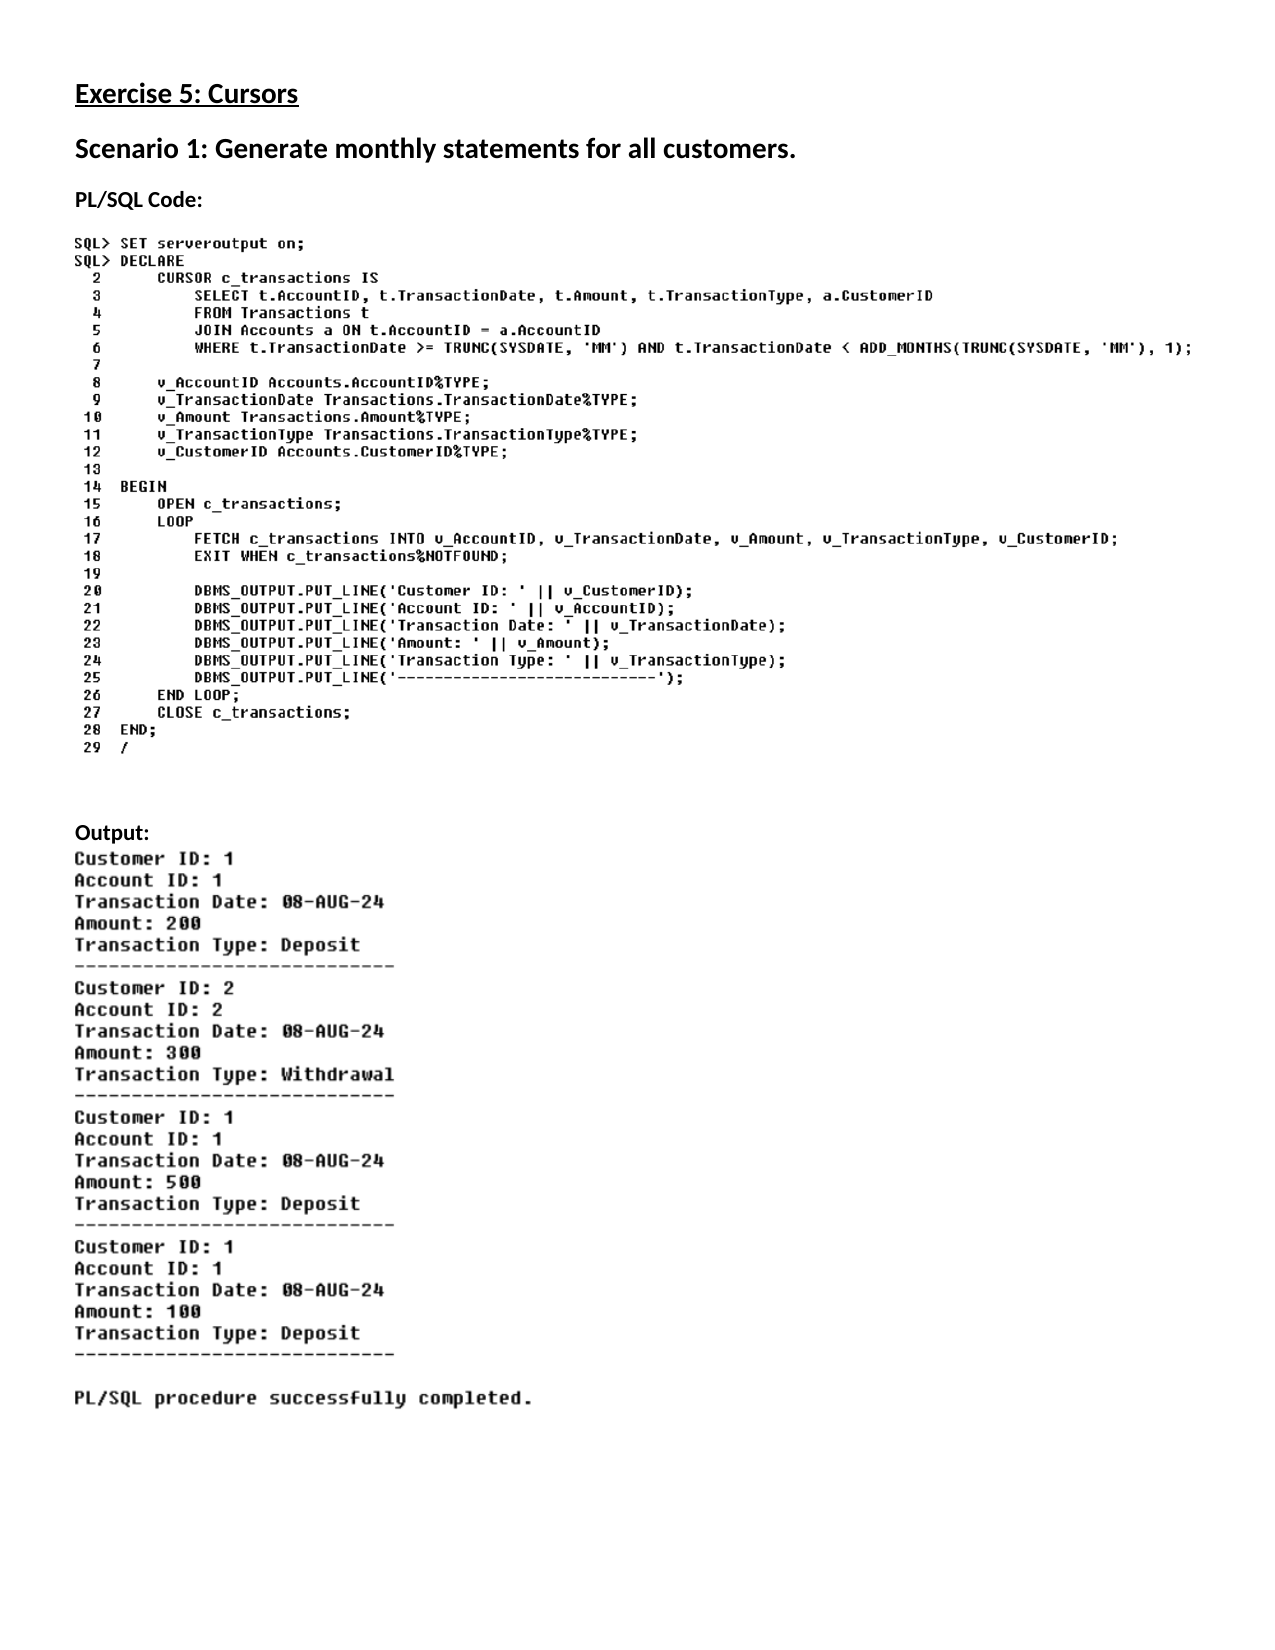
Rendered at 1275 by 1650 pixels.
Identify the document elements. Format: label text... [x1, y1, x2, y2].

text Scenario 1: Generate monthly statements for all customers. [75, 130, 1200, 166]
text Output: [75, 818, 1200, 846]
text PL/SQL Code: [75, 185, 1200, 213]
text Exercise 5: Cursors [75, 75, 1200, 111]
picture [75, 848, 572, 1416]
picture [75, 232, 1200, 756]
